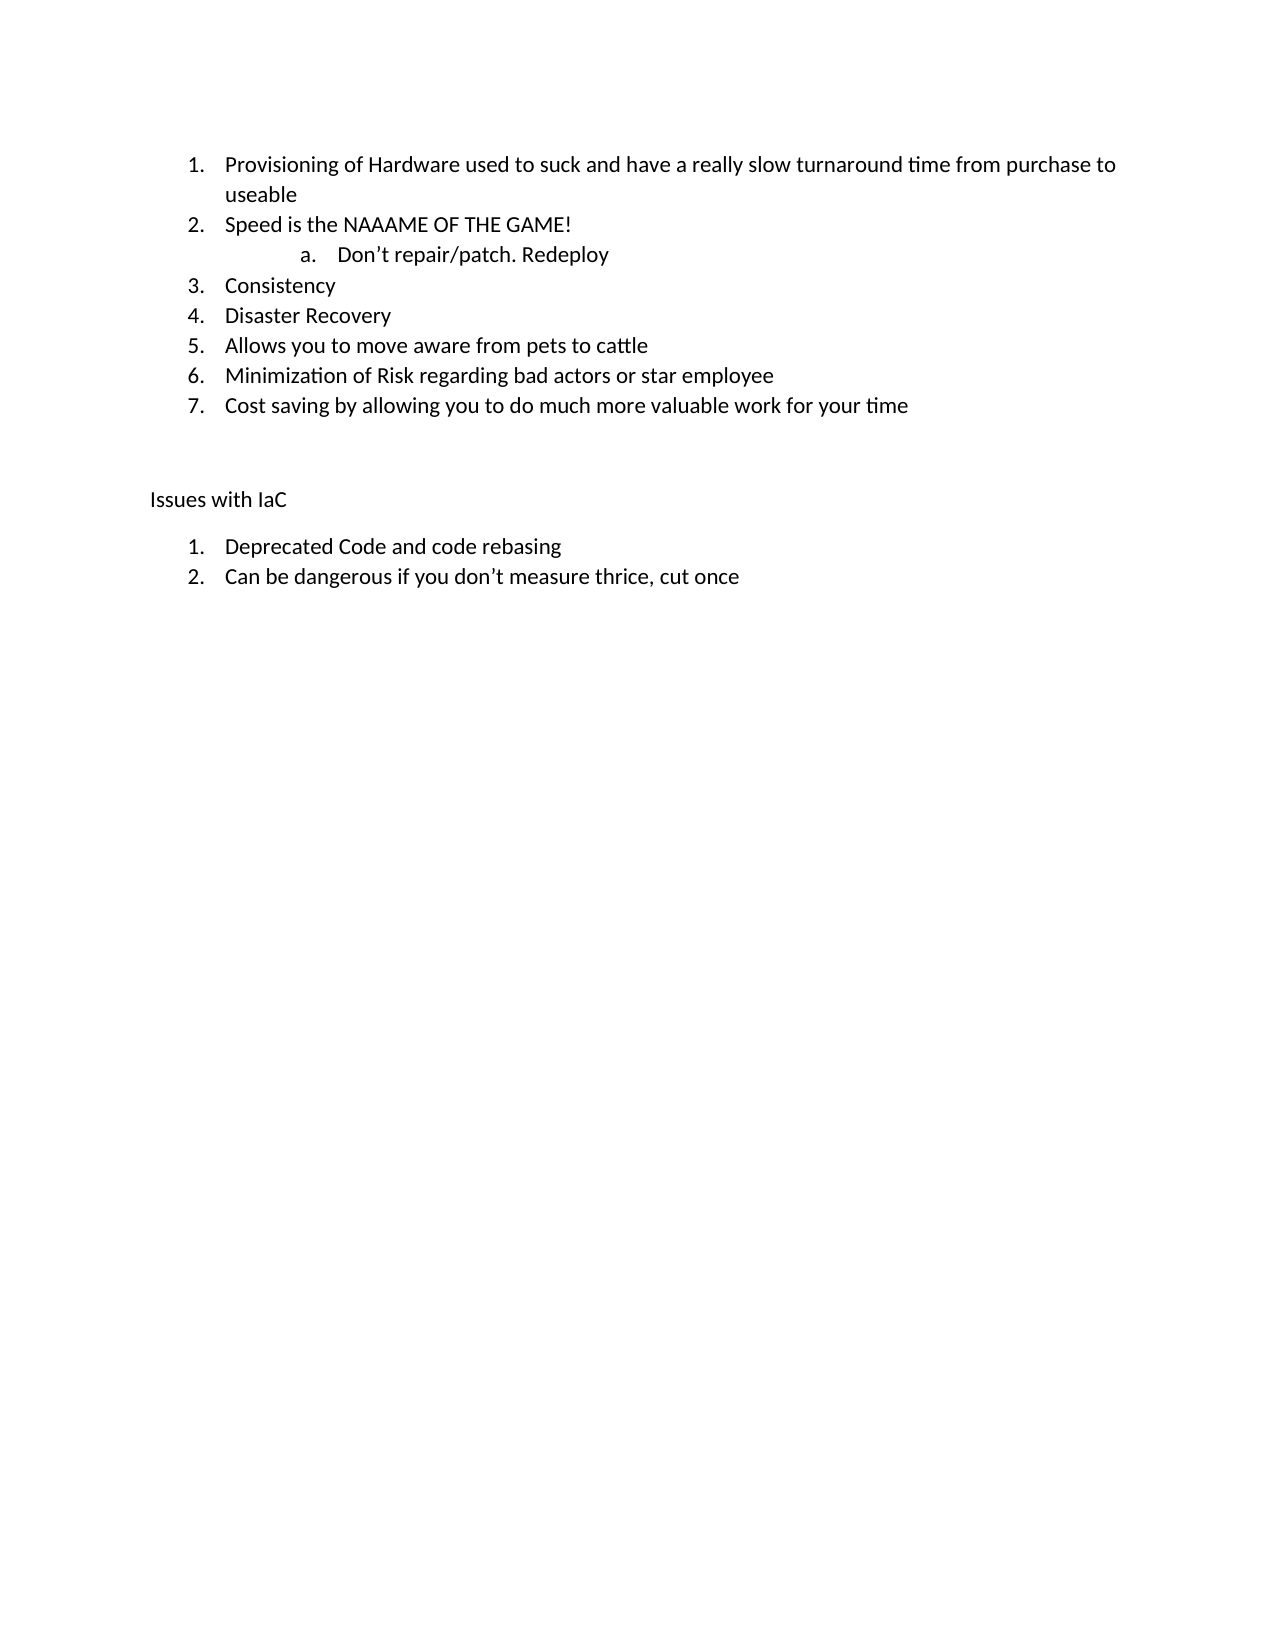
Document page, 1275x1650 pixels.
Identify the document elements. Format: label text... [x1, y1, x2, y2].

list Minimization of Risk regarding bad actors or star employee [187, 361, 1125, 389]
list Consistency [187, 271, 1125, 299]
list Allows you to move aware from pets to cattle [187, 331, 1125, 359]
list Deprecated Code and code rebasing [187, 532, 1125, 560]
text Issues with IaC [150, 485, 1125, 513]
list Can be dangerous if you don’t measure thrice, cut once [187, 562, 1125, 591]
list Disaster Recovery [187, 301, 1125, 329]
list Provisioning of Hardware used to suck and have a really slow turnaround time from purchase to useable [187, 150, 1125, 208]
list Cost saving by allowing you to do much more valuable work for your time [187, 392, 1125, 420]
list Don’t repair/patch. Redeploy [300, 241, 1125, 269]
list Speed is the NAAAME OF THE GAME! [187, 210, 1125, 238]
